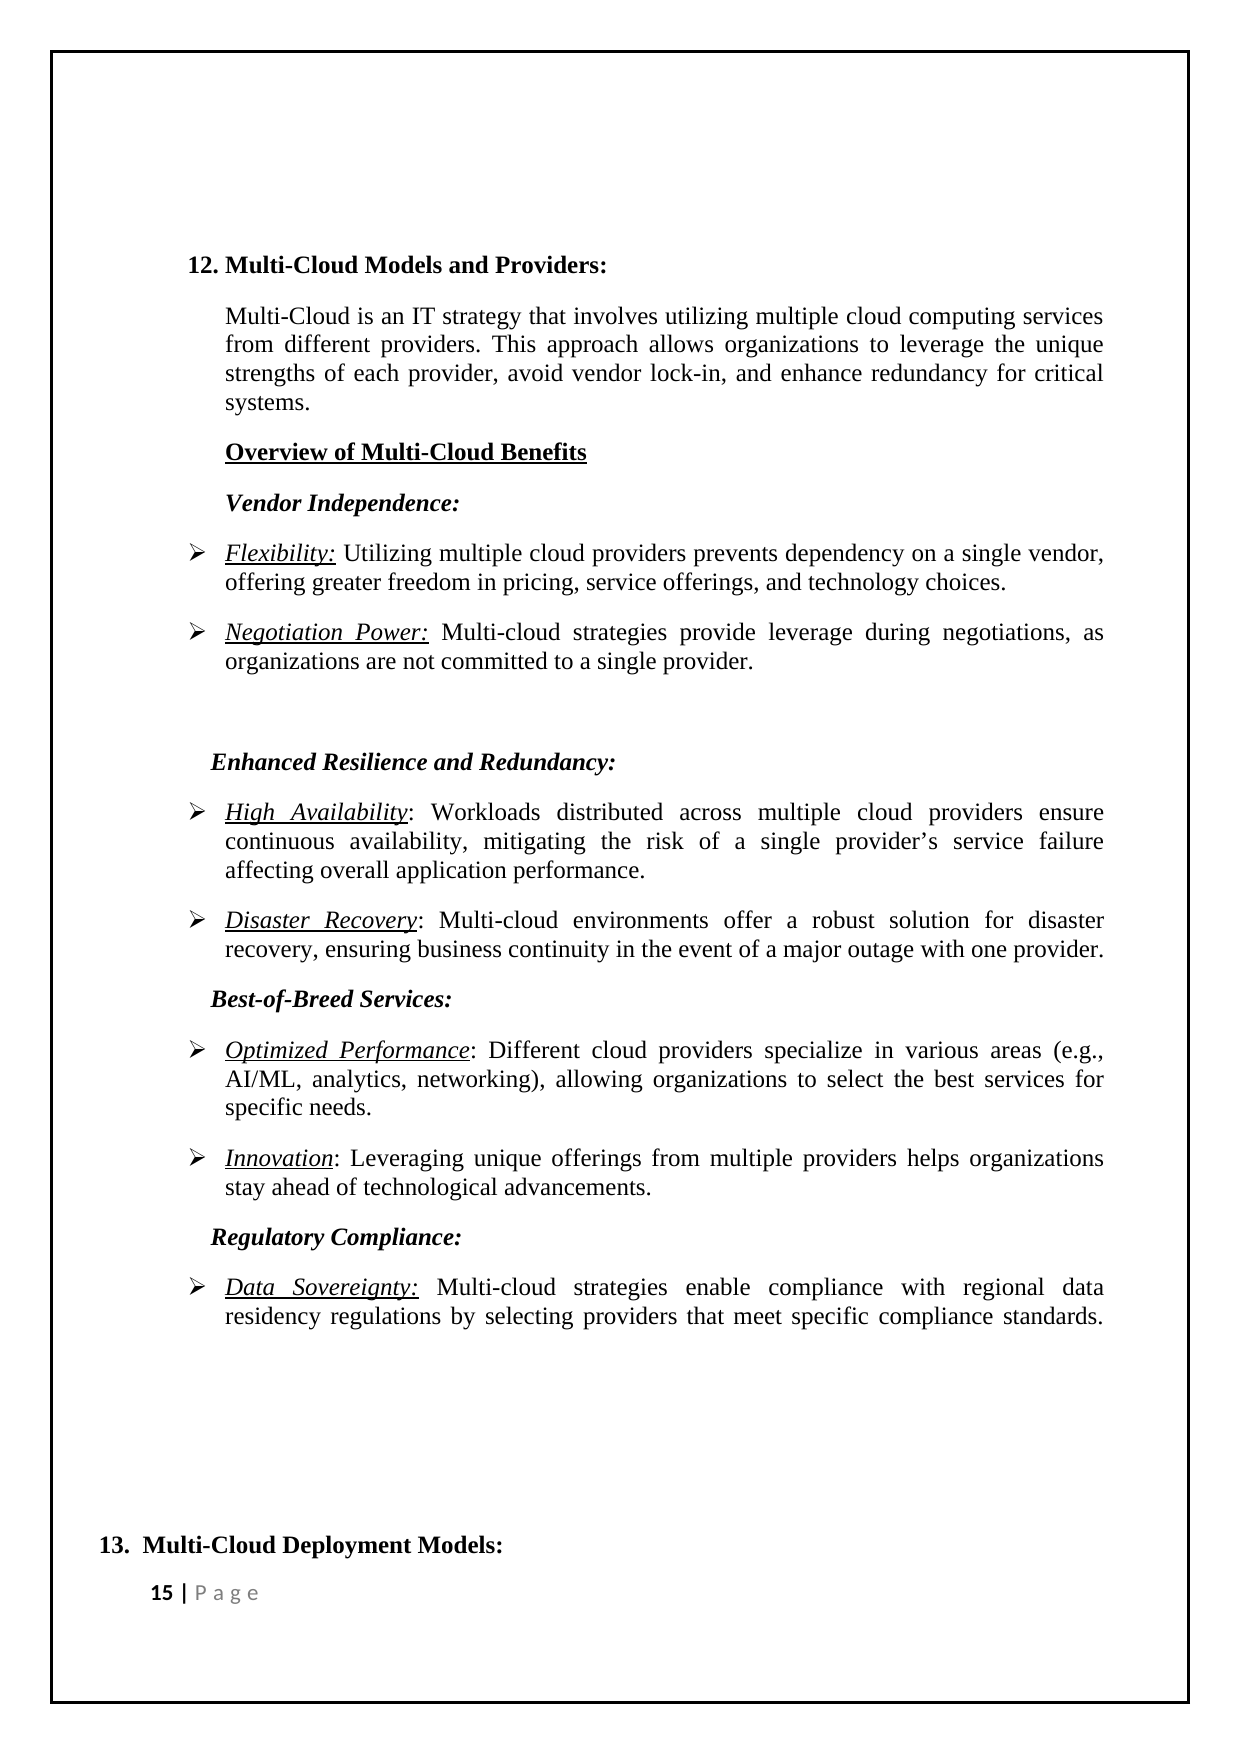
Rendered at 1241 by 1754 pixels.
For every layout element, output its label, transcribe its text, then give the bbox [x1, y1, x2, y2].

list Negotiation Power: Multi-cloud strategies provide leverage during negotiations, as organizations are not committed to a single provider. [187, 617, 1105, 675]
text 13. Multi-Cloud Deployment Models: [99, 1531, 1105, 1559]
list Optimized Performance: Different cloud providers specialize in various areas (e.g., AI/ML, analytics, networking), allowing organizations to select the best services for specific needs. [187, 1035, 1105, 1121]
list Regulatory Compliance: [210, 1222, 1105, 1251]
list High Availability: Workloads distributed across multiple cloud providers ensure continuous availability, mitigating the risk of a single provider’s service failure affecting overall application performance. [187, 797, 1105, 884]
list Innovation: Leveraging unique offerings from multiple providers helps organizations stay ahead of technological advancements. [187, 1143, 1105, 1200]
list Disaster Recovery: Multi-cloud environments offer a robust solution for disaster recovery, ensuring business continuity in the event of a major outage with one provider. [187, 905, 1105, 963]
list Data Sovereignty: Multi-cloud strategies enable compliance with regional data residency regulations by selecting providers that meet specific compliance standards. [187, 1272, 1105, 1358]
list Vendor Independence: [225, 488, 1105, 517]
list Overview of Multi-Cloud Benefits [225, 437, 1105, 466]
list Best-of-Breed Services: [210, 984, 1105, 1013]
list Enhanced Resilience and Redundancy: [210, 747, 1105, 776]
list Multi-Cloud Models and Providers: [187, 250, 1105, 279]
list Flexibility: Utilizing multiple cloud providers prevents dependency on a single vendor, offering greater freedom in pricing, service offerings, and technology choices. [187, 538, 1105, 596]
list Multi-Cloud is an IT strategy that involves utilizing multiple cloud computing services from different providers. This approach allows organizations to leverage the unique strengths of each provider, avoid vendor lock-in, and enhance redundancy for critical systems. [225, 301, 1105, 416]
